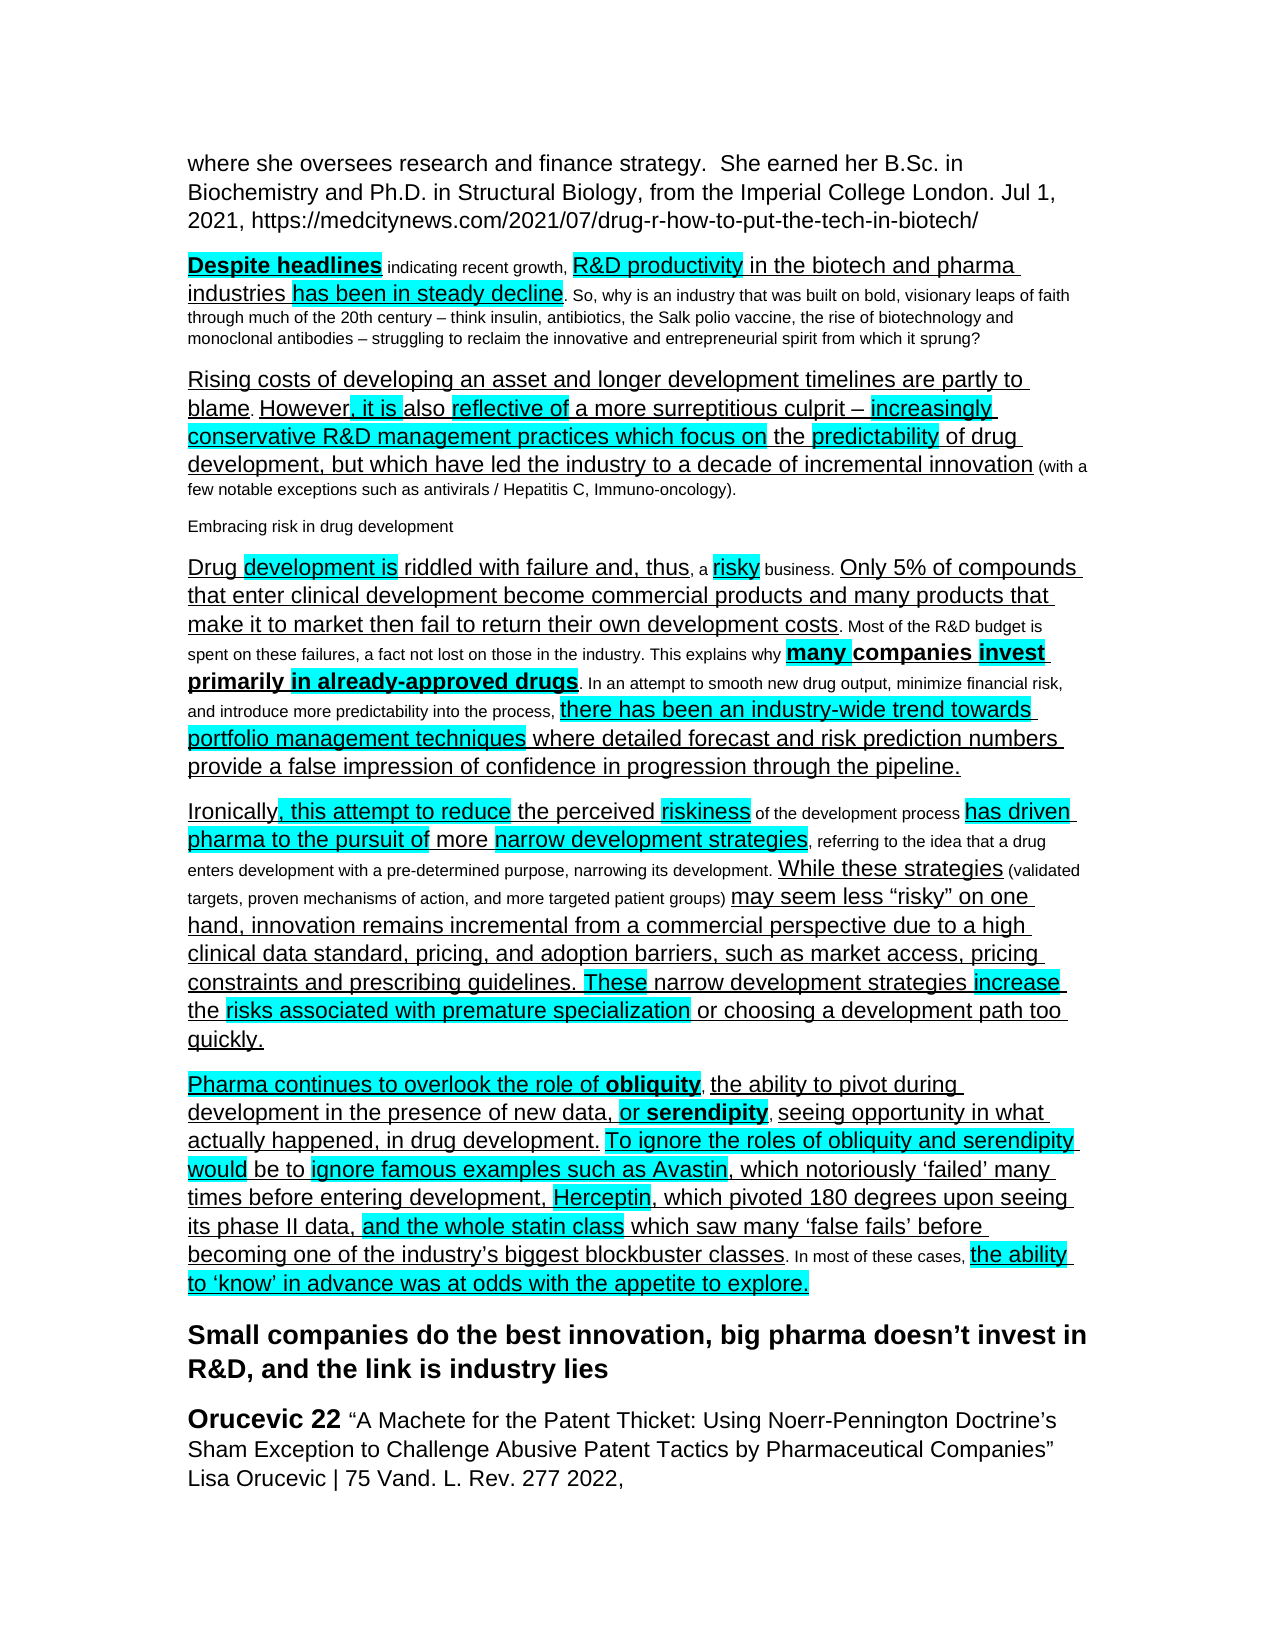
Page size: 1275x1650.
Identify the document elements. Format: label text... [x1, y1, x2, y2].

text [187, 150, 1087, 233]
text Rising costs of developing an asset and longer development timelines are partly to blame. However, it is also reflective of a more surreptitious culprit – increasingly conservative R&D management practices which focus on the predictability of drug development, but which have led the industry to a decade of incremental innovation (with a few notable exceptions such as antivirals / Hepatitis C, Immuno-oncology). [187, 366, 1087, 498]
text Ironically, this attempt to reduce the perceived riskiness of the development process has driven pharma to the pursuit of more narrow development strategies, referring to the idea that a drug enters development with a pre-determined purpose, narrowing its development. While these strategies (validated targets, proven mechanisms of action, and more targeted patient groups) may seem less “risky” on one hand, innovation remains incremental from a commercial perspective due to a high clinical data standard, pricing, and adoption barriers, such as market access, pricing constraints and prescribing guidelines. These narrow development strategies increase the risks associated with premature specialization or choosing a development path too quickly. [187, 798, 1087, 1052]
text Despite headlines indicating recent growth, R&D productivity in the biotech and pharma industries has been in steady decline. So, why is an industry that was built on bold, visionary leaps of faith through much of the 20th century – think insulin, antibiotics, the Salk polio vaccine, the rise of biotechnology and monoclonal antibodies – struggling to reclaim the innovative and entrepreneurial spirit from which it sprung? [187, 252, 1087, 348]
text Small companies do the best innovation, big pharma doesn’t invest in R&D, and the link is industry lies [187, 1319, 1087, 1384]
text Pharma continues to overlook the role of obliquity, the ability to pivot during development in the presence of new data, or serendipity, seeing opportunity in what actually happened, in drug development. To ignore the roles of obliquity and serendipity would be to ignore famous examples such as Avastin, which notoriously ‘failed’ many times before entering development, Herceptin, which pivoted 180 degrees upon seeing its phase II data, and the whole statin class which saw many ‘false fails’ before becoming one of the industry’s biggest blockbuster classes. In most of these cases, the ability to ‘know’ in advance was at odds with the appetite to explore. [187, 1071, 1087, 1296]
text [187, 1403, 1087, 1491]
text Embracing risk in drug development [187, 517, 1087, 536]
text Drug development is riddled with failure and, thus, a risky business. Only 5% of compounds that enter clinical development become commercial products and many products that make it to market then fail to return their own development costs. Most of the R&D budget is spent on these failures, a fact not lost on those in the industry. This explains why many companies invest primarily in already-approved drugs. In an attempt to smooth new drug output, minimize financial risk, and introduce more predictability into the process, there has been an industry-wide trend towards portfolio management techniques where detailed forecast and risk prediction numbers provide a false impression of confidence in progression through the pipeline. [187, 554, 1087, 779]
